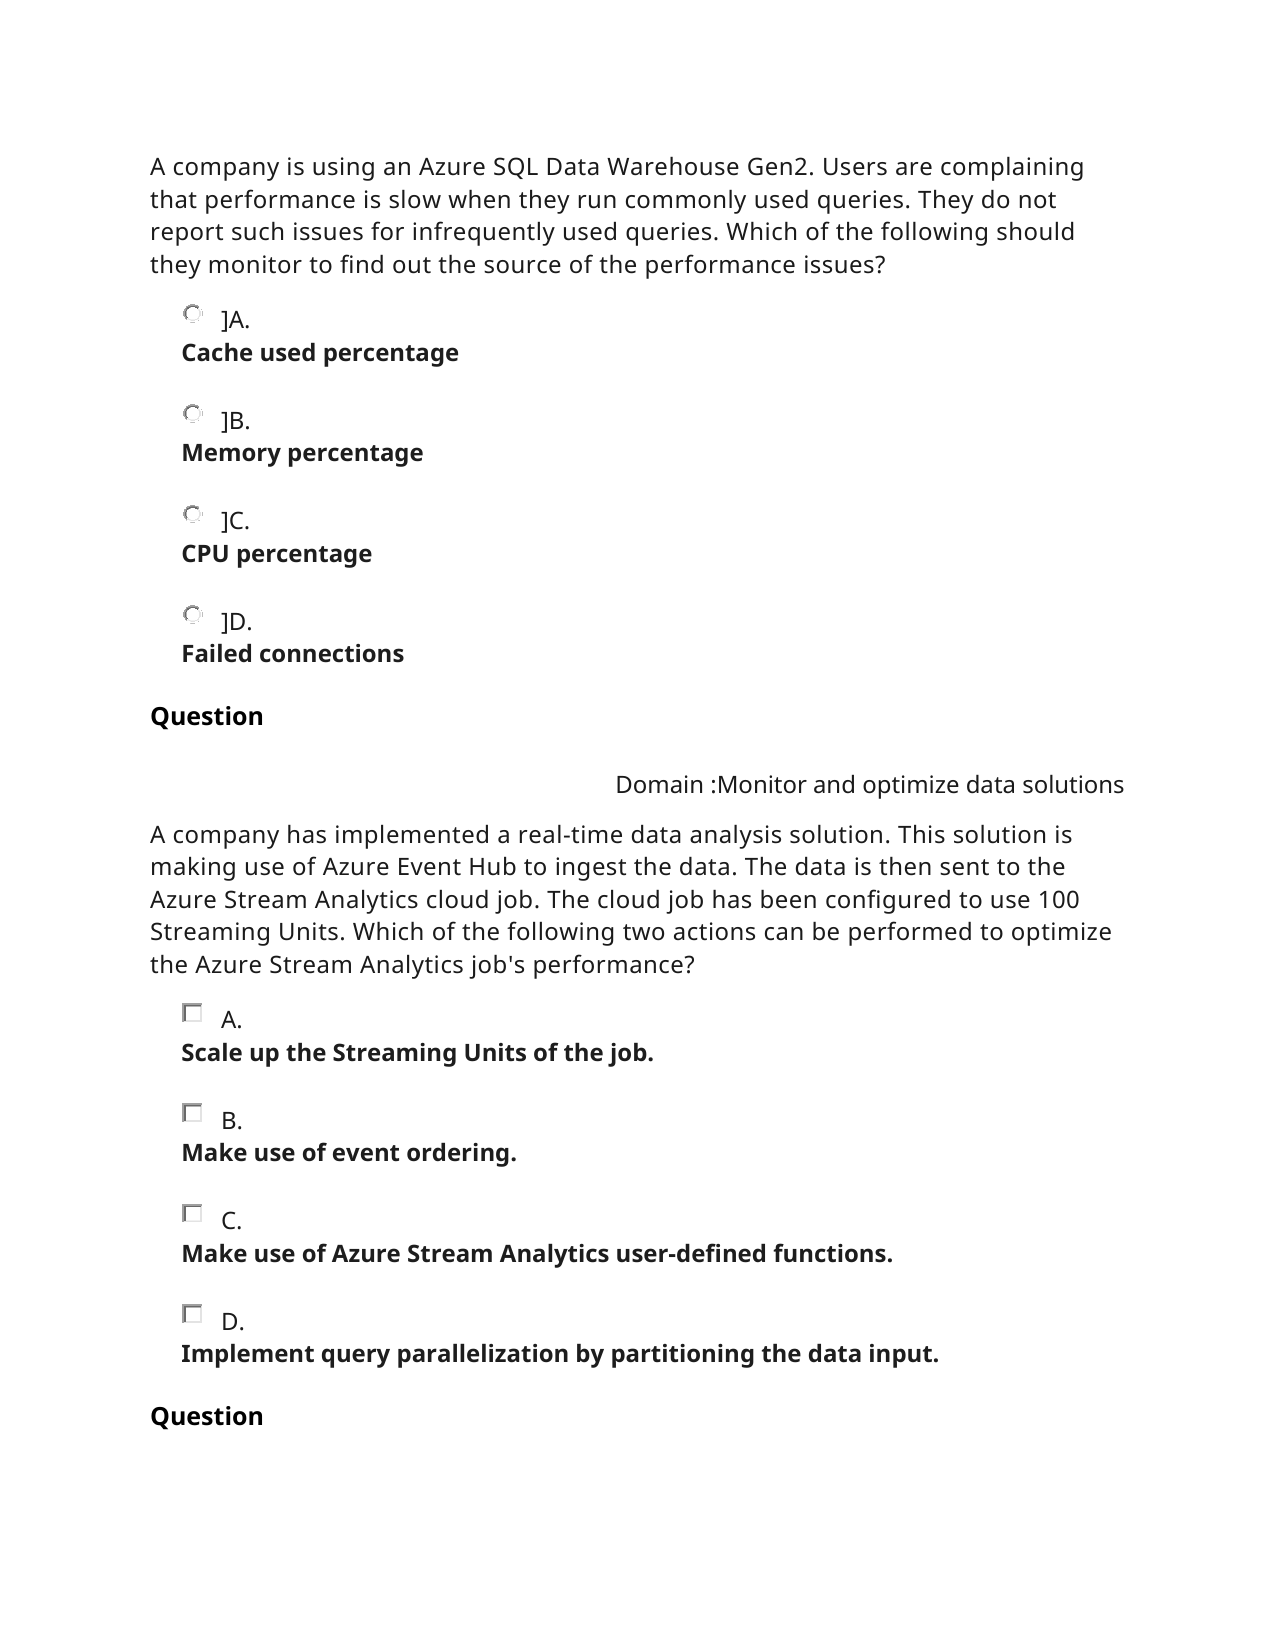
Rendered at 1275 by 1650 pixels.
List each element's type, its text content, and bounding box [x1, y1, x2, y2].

text Memory percentage [181, 436, 1125, 469]
text Make use of event ordering. [181, 1136, 1125, 1169]
text Make use of Azure Stream Analytics user-defined functions. [181, 1237, 1125, 1269]
subtitle Question 30 [150, 699, 1125, 733]
text Cache used percentage [181, 336, 1125, 368]
text ]D. [181, 598, 1125, 637]
text A. [181, 997, 1125, 1036]
text D. [181, 1298, 1125, 1337]
text CPU percentage [181, 537, 1125, 569]
text ]C. [181, 498, 1125, 537]
text B. [181, 1097, 1125, 1136]
text ]B. [181, 397, 1125, 436]
text ]A. [181, 297, 1125, 336]
text C. [181, 1198, 1125, 1237]
text A company has implemented a real-time data analysis solution. This solution is making use of Azure Event Hub to ingest the data. The data is then sent to the Azure Stream Analytics cloud job. The cloud job has been configured to use 100 Streaming Units. Which of the following two actions can be performed to optimize the Azure Stream Analytics job's performance? [150, 817, 1125, 980]
text Failed connections [181, 637, 1125, 669]
text Scale up the Streaming Units of the job. [181, 1036, 1125, 1068]
subtitle Question 31 [150, 1399, 1125, 1433]
text Implement query parallelization by partitioning the data input. [181, 1337, 1125, 1369]
text A company is using an Azure SQL Data Warehouse Gen2. Users are complaining that performance is slow when they run commonly used queries. They do not report such issues for infrequently used queries. Which of the following should they monitor to find out the source of the performance issues? [150, 150, 1125, 280]
text Domain :Monitor and optimize data solutions [150, 768, 1125, 801]
